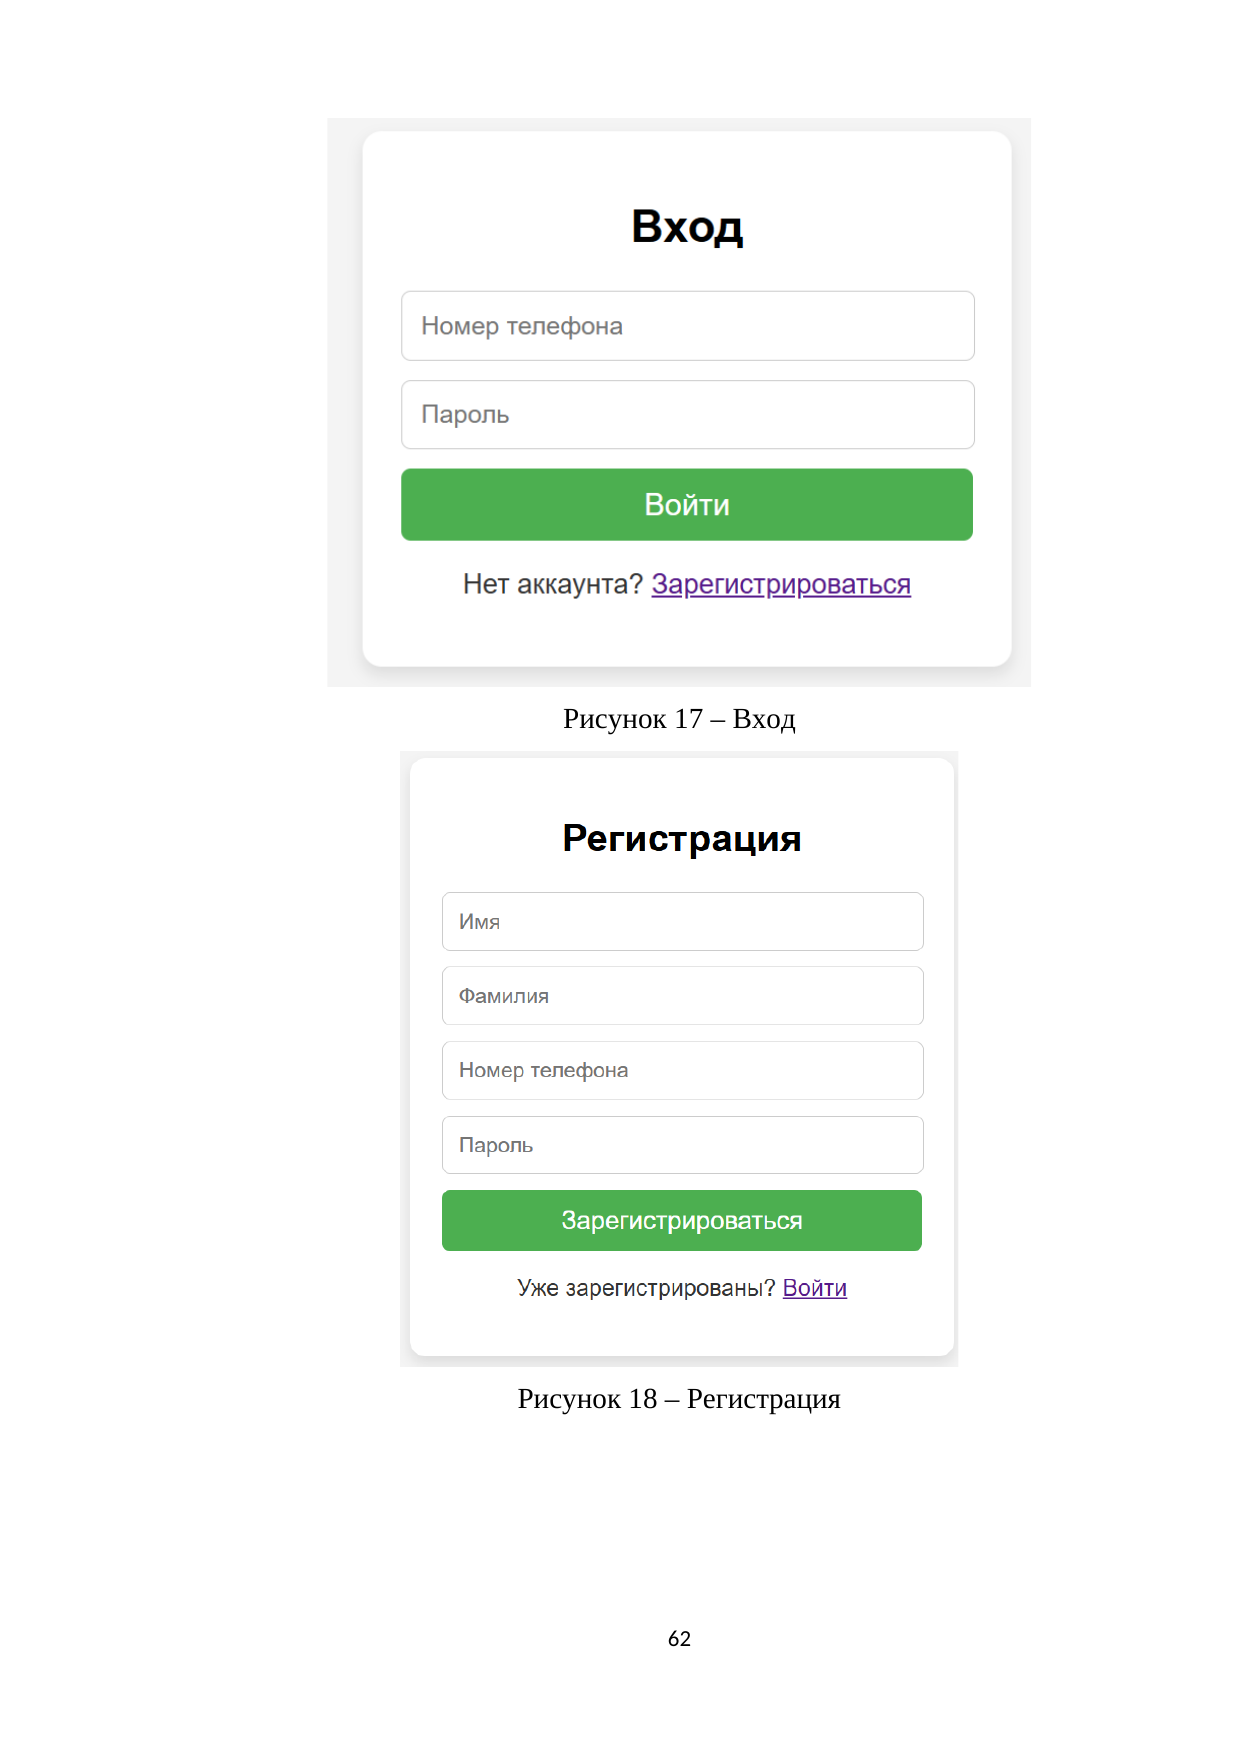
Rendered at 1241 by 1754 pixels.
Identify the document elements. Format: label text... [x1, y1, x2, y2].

picture [400, 751, 959, 1367]
text Рисунок 17 – Вход [177, 701, 1181, 734]
picture [327, 118, 1032, 687]
text Рисунок 18 – Регистрация [177, 1381, 1181, 1414]
